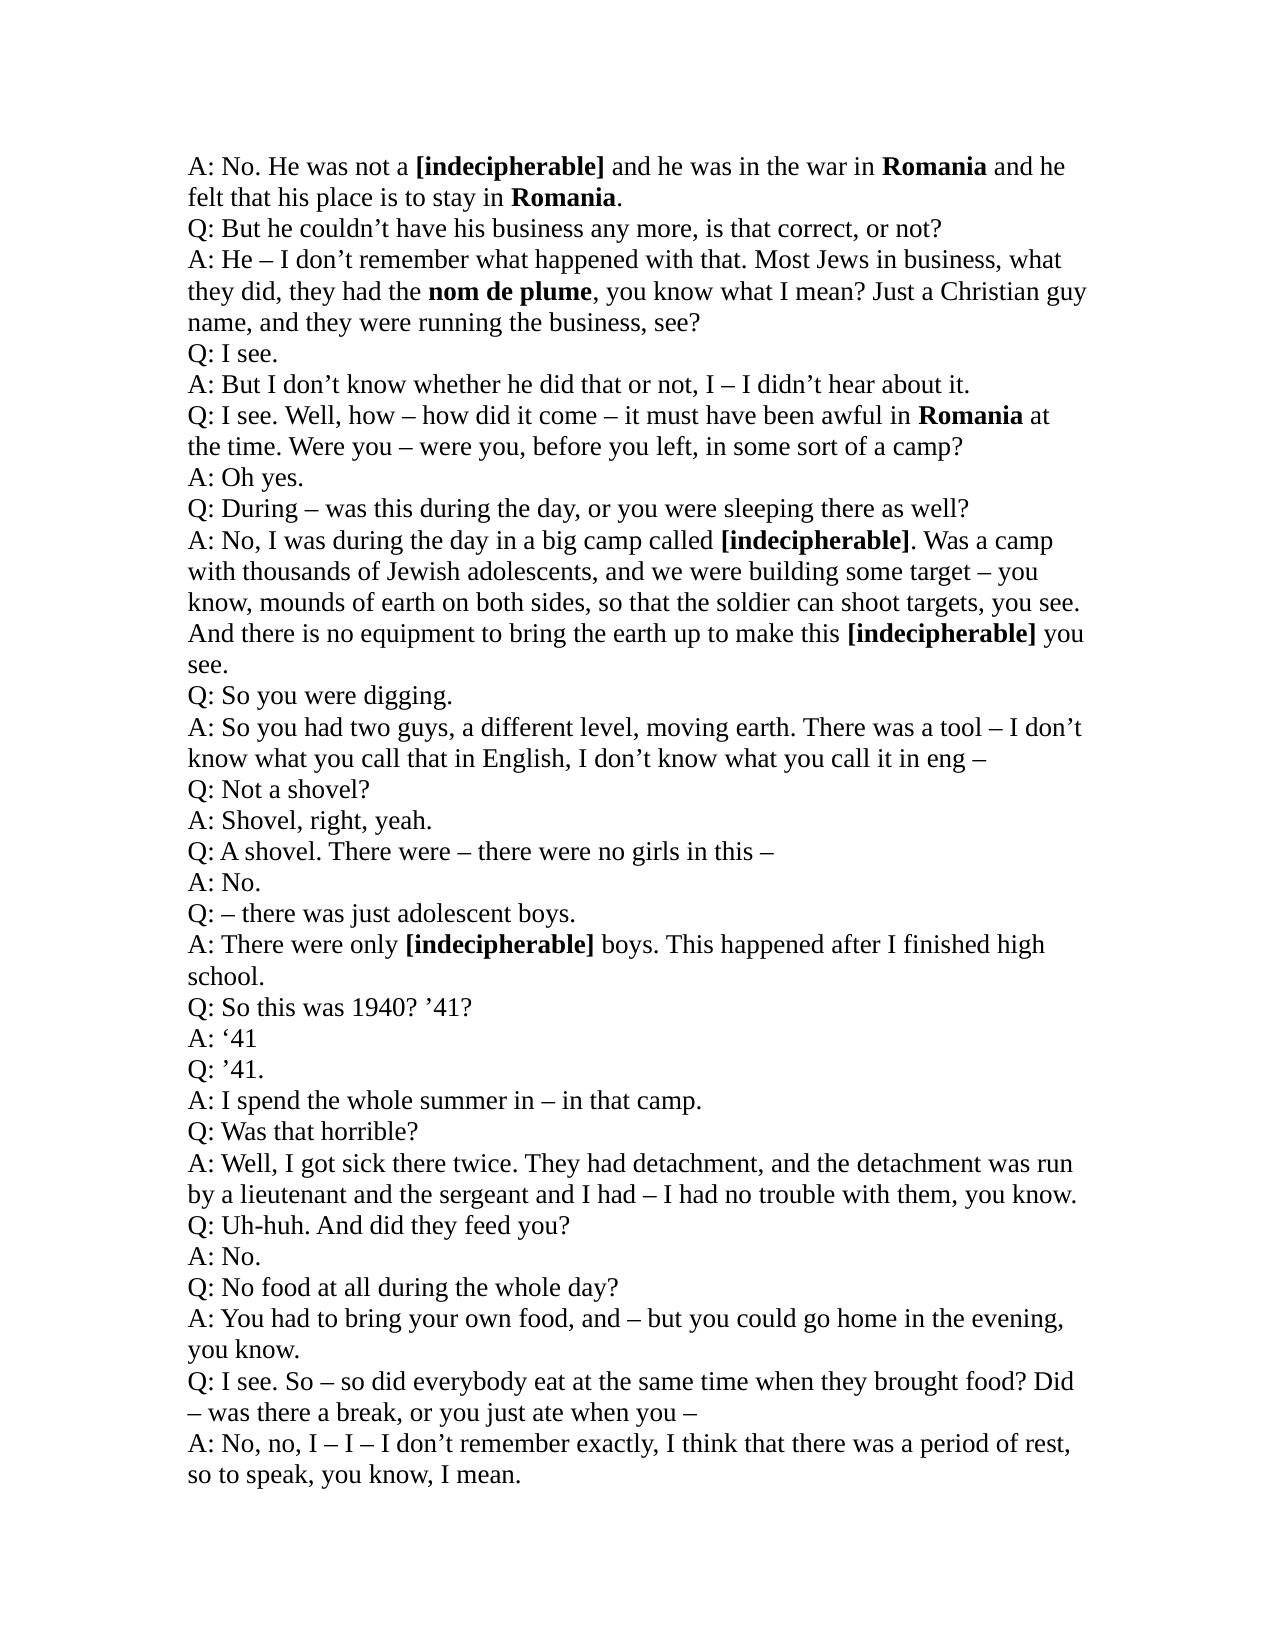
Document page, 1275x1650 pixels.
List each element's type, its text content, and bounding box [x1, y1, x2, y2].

text Q: I see. [187, 461, 1087, 493]
text A: Shovel, right, yeah. [187, 929, 1087, 960]
text A: – because you see, when the things got bad, everybody got the passport, you see, and a – and wher – I got – I had a Romanian passport, my parents, especially my father, didn’t want to leave. [187, 150, 1087, 243]
text Q: Not a shovel? [187, 897, 1087, 929]
text Q: So this was 1940? ’41? [187, 1116, 1087, 1147]
text A: He – I don’t remember what happened with that. Most Jews in business, what they did, they had the nom de plume, you know what I mean? Just a Christian guy name, and they were running the business, see? [187, 368, 1087, 461]
text A: No. He was not a [indecipherable] and he was in the war in Romania and he felt that his place is to stay in Romania. [187, 274, 1087, 337]
text Q: Was that horrible? [187, 1240, 1087, 1271]
text Q: So you were digging. [187, 804, 1087, 835]
text Q: Uh-huh. And did they feed you? [187, 1333, 1087, 1365]
text Q: I see. Well, how – how did it come – it must have been awful in Romania at the time. Were you – were you, before you left, in some sort of a camp? [187, 524, 1087, 586]
text A: No, I was during the day in a big camp called [indecipherable]. Was a camp with thousands of Jewish adolescents, and we were building some target – you know, mounds of earth on both sides, so that the soldier can shoot targets, you see. And there is no equipment to bring the earth up to make this [indecipherable] you see. [187, 648, 1087, 804]
text Q: But he couldn’t have his business any more, is that correct, or not? [187, 337, 1087, 368]
text Q: – there was just adolescent boys. [187, 1022, 1087, 1053]
text A: But I don’t know whether he did that or not, I – I didn’t hear about it. [187, 493, 1087, 524]
text A: Oh yes. [187, 586, 1087, 617]
text Q: During – was this during the day, or you were sleeping there as well? [187, 617, 1087, 648]
text Q: A shovel. There were – there were no girls in this – [187, 960, 1087, 991]
text A: Well, I got sick there twice. They had detachment, and the detachment was run by a lieutenant and the sergeant and I had – I had no trouble with them, you know. [187, 1271, 1087, 1333]
text A: You had to bring your own food, and – but you could go home in the evening, you know. [187, 1427, 1087, 1489]
text A: ‘41 [187, 1147, 1087, 1178]
text A: I spend the whole summer in – in that camp. [187, 1209, 1087, 1240]
text Q: Oh, he didn’t? [187, 243, 1087, 274]
text A: No. [187, 1365, 1087, 1396]
text A: There were only [indecipherable] boys. This happened after I finished high school. [187, 1053, 1087, 1116]
text Q: ’41. [187, 1178, 1087, 1209]
text A: So you had two guys, a different level, moving earth. There was a tool – I don’t know what you call that in English, I don’t know what you call it in eng – [187, 835, 1087, 897]
text Q: No food at all during the whole day? [187, 1396, 1087, 1427]
text A: No. [187, 991, 1087, 1022]
